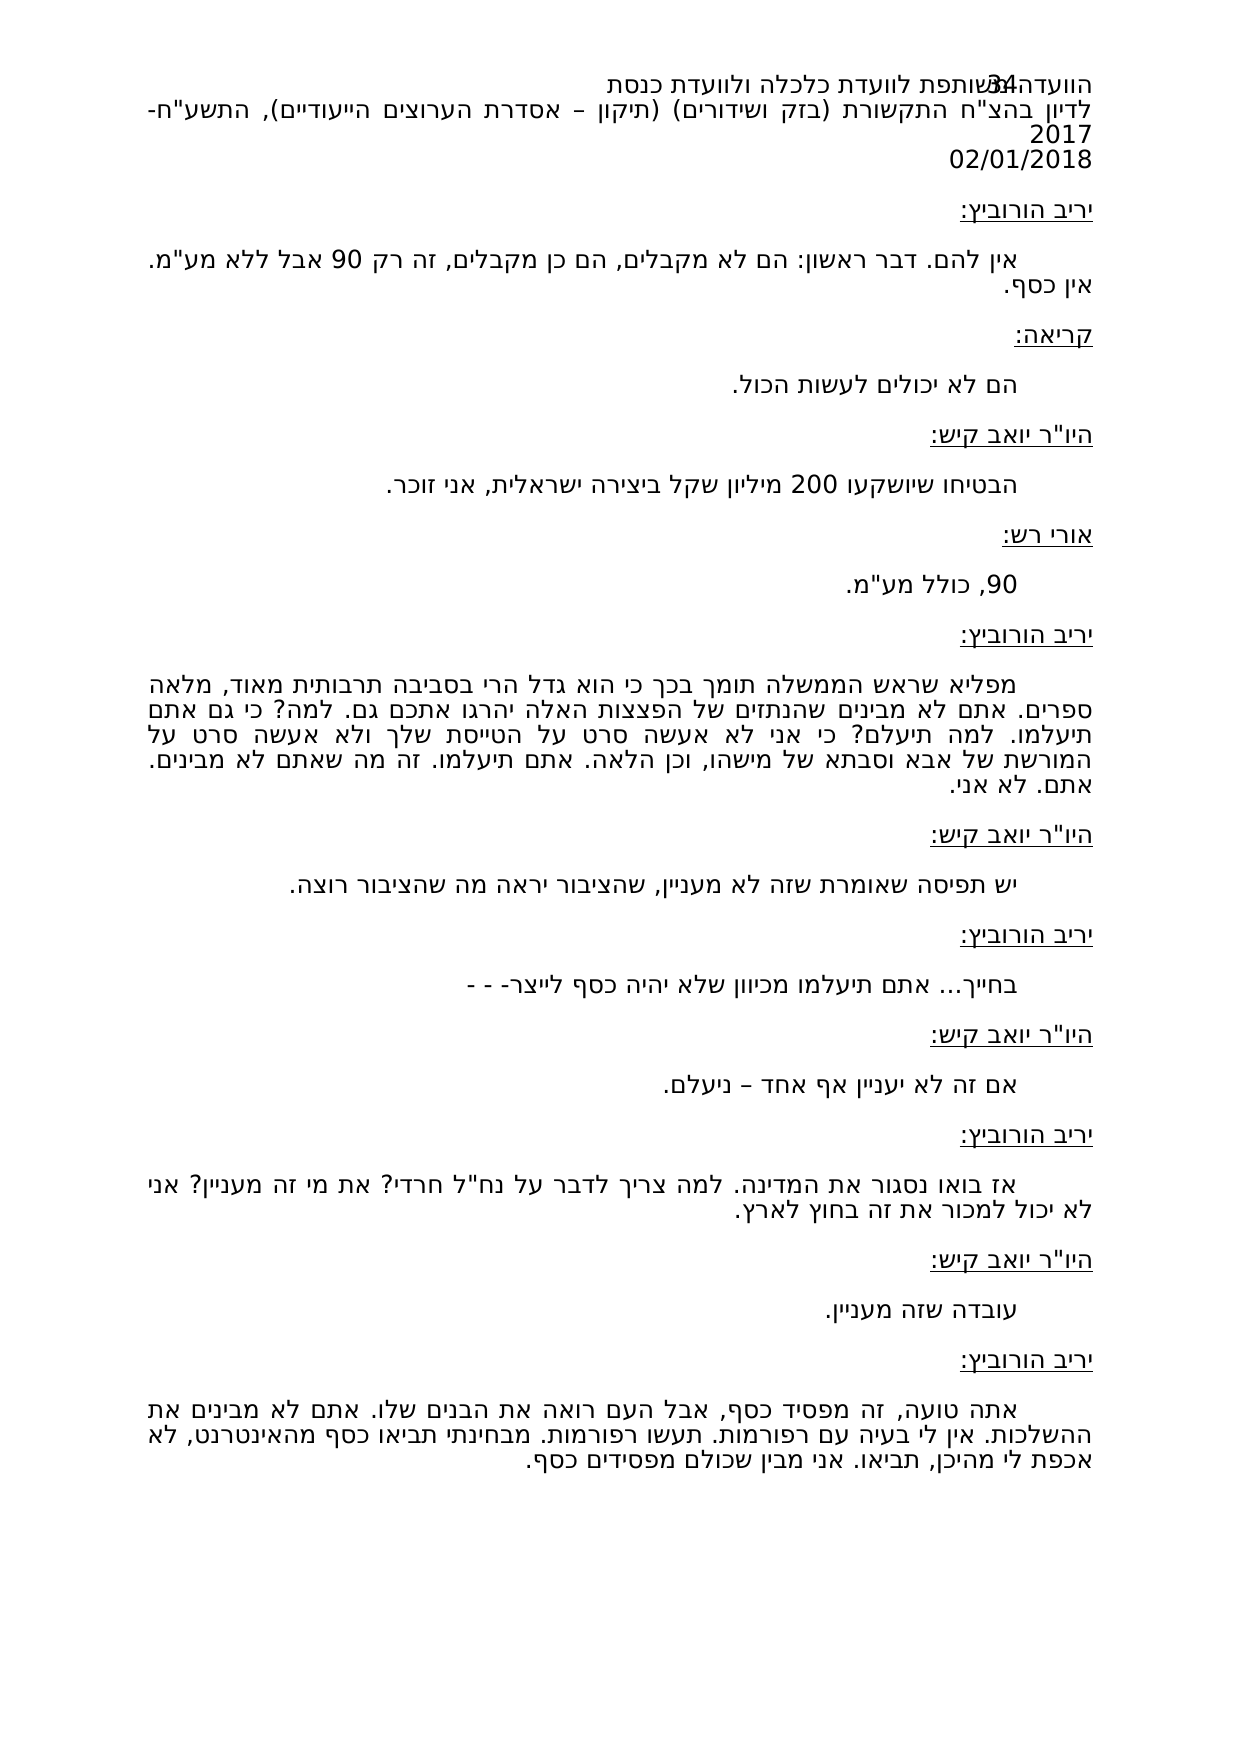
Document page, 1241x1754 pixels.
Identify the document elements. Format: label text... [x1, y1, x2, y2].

text אין להם. דבר ראשון: הם לא מקבלים, הם כן מקבלים, זה רק 90 אבל ללא מע"מ. אין כסף. [147, 249, 1093, 299]
text יריב הורוביץ: [147, 199, 1093, 224]
text יריב הורוביץ: [147, 1124, 1093, 1149]
text הבטיחו שיושקעו 200 מיליון שקל ביצירה ישראלית, אני זוכר. [147, 474, 1093, 499]
text 90, כולל מע"מ. [147, 574, 1093, 599]
text יריב הורוביץ: [147, 924, 1093, 949]
text בחייך... אתם תיעלמו מכיוון שלא יהיה כסף לייצר- - - [147, 974, 1093, 999]
text קריאה: [147, 324, 1093, 349]
text הם לא יכולים לעשות הכול. [147, 374, 1093, 399]
text היו"ר יואב קיש: [147, 424, 1093, 449]
text עובדה שזה מעניין. [147, 1299, 1093, 1324]
text אתה טועה, זה מפסיד כסף, אבל העם רואה את הבנים שלו. אתם לא מבינים את ההשלכות. אין לי בעיה עם רפורמות. תעשו רפורמות. מבחינתי תביאו כסף מהאינטרנט, לא אכפת לי מהיכן, תביאו. אני מבין שכולם מפסידים כסף. [147, 1399, 1093, 1474]
text יריב הורוביץ: [147, 1349, 1093, 1374]
text יש תפיסה שאומרת שזה לא מעניין, שהציבור יראה מה שהציבור רוצה. [147, 874, 1093, 899]
text אז בואו נסגור את המדינה. למה צריך לדבר על נח"ל חרדי? את מי זה מעניין? אני לא יכול למכור את זה בחוץ לארץ. [147, 1174, 1093, 1224]
text היו"ר יואב קיש: [147, 1024, 1093, 1049]
text אם זה לא יעניין אף אחד – ניעלם. [147, 1074, 1093, 1099]
text יריב הורוביץ: [147, 624, 1093, 649]
text היו"ר יואב קיש: [147, 824, 1093, 849]
text היו"ר יואב קיש: [147, 1249, 1093, 1274]
text מפליא שראש הממשלה תומך בכך כי הוא גדל הרי בסביבה תרבותית מאוד, מלאה ספרים. אתם לא מבינים שהנתזים של הפצצות האלה יהרגו אתכם גם. למה? כי גם אתם תיעלמו. למה תיעלם? כי אני לא אעשה סרט על הטייסת שלך ולא אעשה סרט על המורשת של אבא וסבתא של מישהו, וכן הלאה. אתם תיעלמו. זה מה שאתם לא מבינים. אתם. לא אני. [147, 674, 1093, 799]
text אורי רש: [147, 524, 1093, 549]
